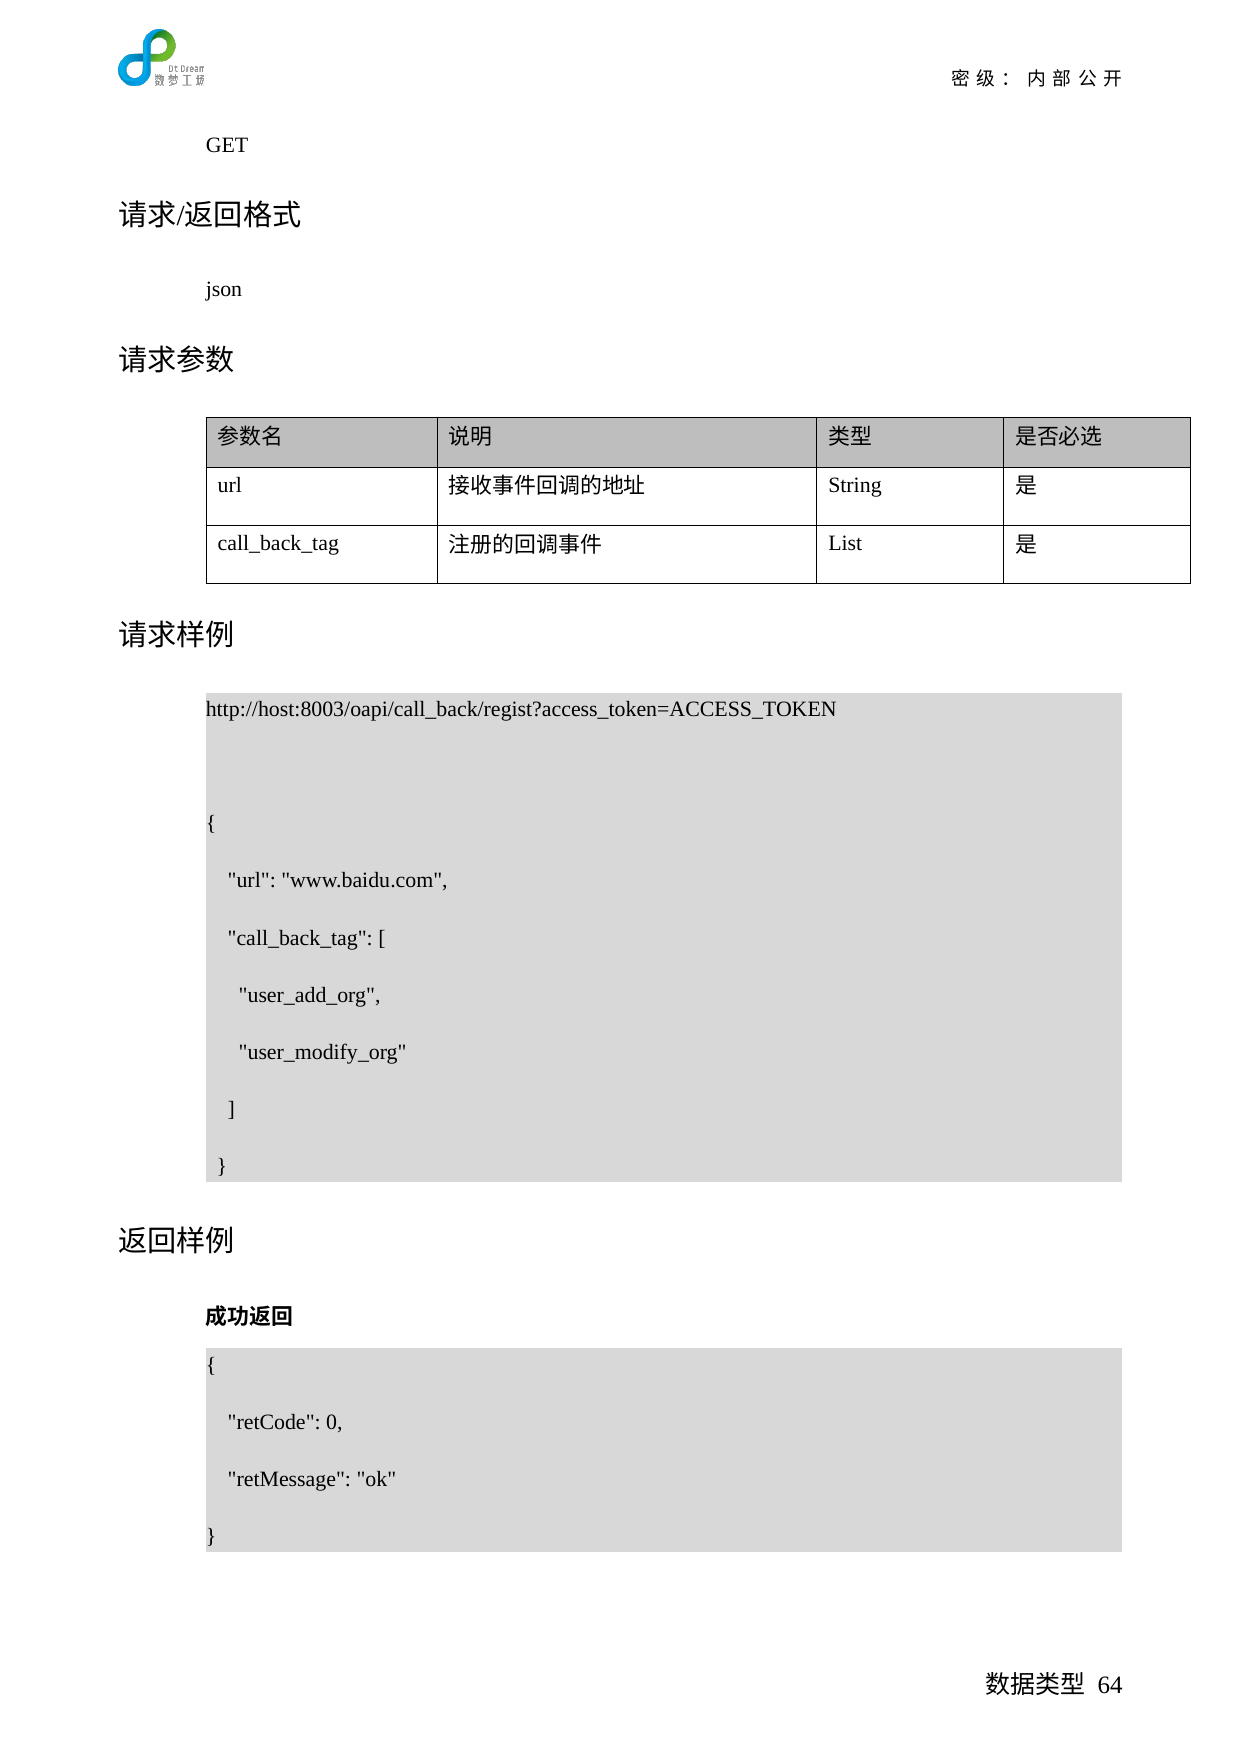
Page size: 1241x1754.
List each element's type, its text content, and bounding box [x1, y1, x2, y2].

table_cell String [817, 468, 1003, 525]
table_cell url [207, 468, 437, 525]
table_header 说明 [438, 418, 816, 467]
table_cell 是 [1004, 526, 1190, 583]
table_cell call_back_tag [207, 526, 437, 583]
text } [206, 1149, 1122, 1182]
text "user_modify_org" [206, 1035, 1122, 1068]
picture [118, 76, 127, 86]
table_cell 接收事件回调的地址 [438, 468, 816, 525]
text { [206, 807, 1122, 839]
table_cell 注册的回调事件 [438, 526, 816, 583]
table_header 类型 [817, 418, 1003, 467]
text 请求/返回格式 [118, 181, 1122, 246]
table_cell List [817, 526, 1003, 583]
picture [118, 29, 152, 63]
text 请求参数 [118, 325, 1122, 390]
text 成功返回 [206, 1298, 1122, 1331]
picture [142, 29, 204, 86]
text http://host:8003/oapi/call_back/regist?access_token=ACCESS_TOKEN [206, 693, 1122, 725]
table_cell 是 [1004, 468, 1190, 525]
text "url": "www.baidu.com", [206, 864, 1122, 896]
table_header 参数名 [207, 418, 437, 467]
text 返回样例 [118, 1206, 1122, 1271]
text "retCode": 0, [206, 1405, 1122, 1438]
picture [127, 62, 142, 77]
text json [206, 273, 1122, 305]
table_header 是否必选 [1004, 418, 1190, 467]
text } [206, 1519, 1122, 1552]
text 请求样例 [118, 601, 1122, 666]
text ] [206, 1092, 1122, 1125]
text "call_back_tag": [ [206, 921, 1122, 953]
text { [206, 1348, 1122, 1381]
text "retMessage": "ok" [206, 1462, 1122, 1495]
text GET [206, 128, 1122, 161]
text "user_add_org", [206, 978, 1122, 1011]
